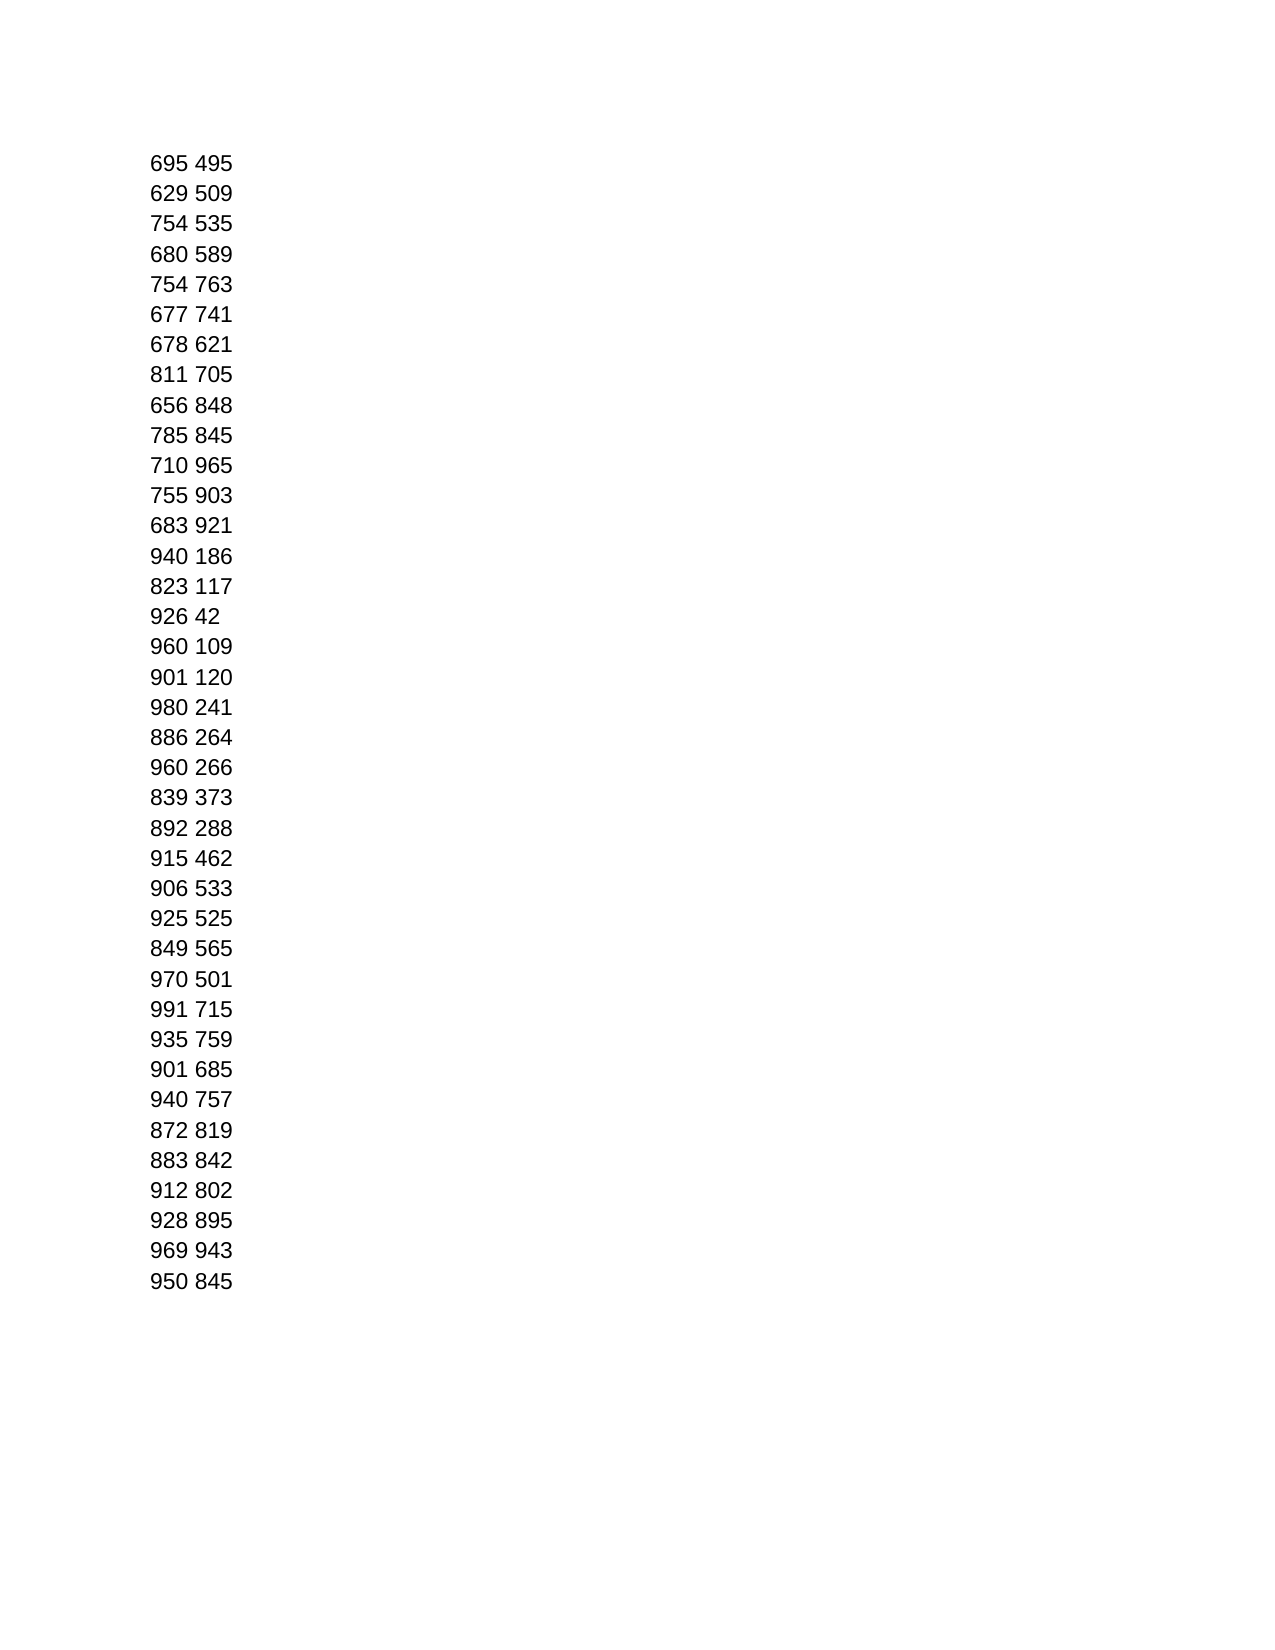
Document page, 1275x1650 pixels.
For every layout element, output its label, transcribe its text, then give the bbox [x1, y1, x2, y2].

text 969 943 [150, 1237, 1125, 1264]
text 823 117 [150, 573, 1125, 599]
text 883 842 [150, 1147, 1125, 1173]
text 906 533 [150, 875, 1125, 901]
text 901 120 [150, 663, 1125, 690]
text 935 759 [150, 1026, 1125, 1052]
text 849 565 [150, 935, 1125, 962]
text 901 685 [150, 1056, 1125, 1083]
text 785 845 [150, 422, 1125, 448]
text 811 705 [150, 361, 1125, 388]
text 940 186 [150, 543, 1125, 569]
text 928 895 [150, 1207, 1125, 1234]
text 754 535 [150, 210, 1125, 237]
text 678 621 [150, 331, 1125, 358]
text 970 501 [150, 966, 1125, 992]
text 960 109 [150, 633, 1125, 660]
text 950 845 [150, 1268, 1125, 1294]
text 892 288 [150, 814, 1125, 841]
text 925 525 [150, 905, 1125, 932]
text 710 965 [150, 452, 1125, 478]
text 677 741 [150, 301, 1125, 327]
text 872 819 [150, 1117, 1125, 1143]
text 940 757 [150, 1086, 1125, 1113]
text 886 264 [150, 724, 1125, 750]
text 683 921 [150, 512, 1125, 539]
text 839 373 [150, 784, 1125, 811]
text 960 266 [150, 754, 1125, 781]
text 629 509 [150, 180, 1125, 207]
text 912 802 [150, 1177, 1125, 1203]
text 695 495 [150, 150, 1125, 176]
text 926 42 [150, 603, 1125, 629]
text 754 763 [150, 271, 1125, 297]
text 680 589 [150, 241, 1125, 267]
text 915 462 [150, 845, 1125, 871]
text 991 715 [150, 996, 1125, 1022]
text 755 903 [150, 482, 1125, 509]
text 980 241 [150, 694, 1125, 720]
text 656 848 [150, 392, 1125, 418]
